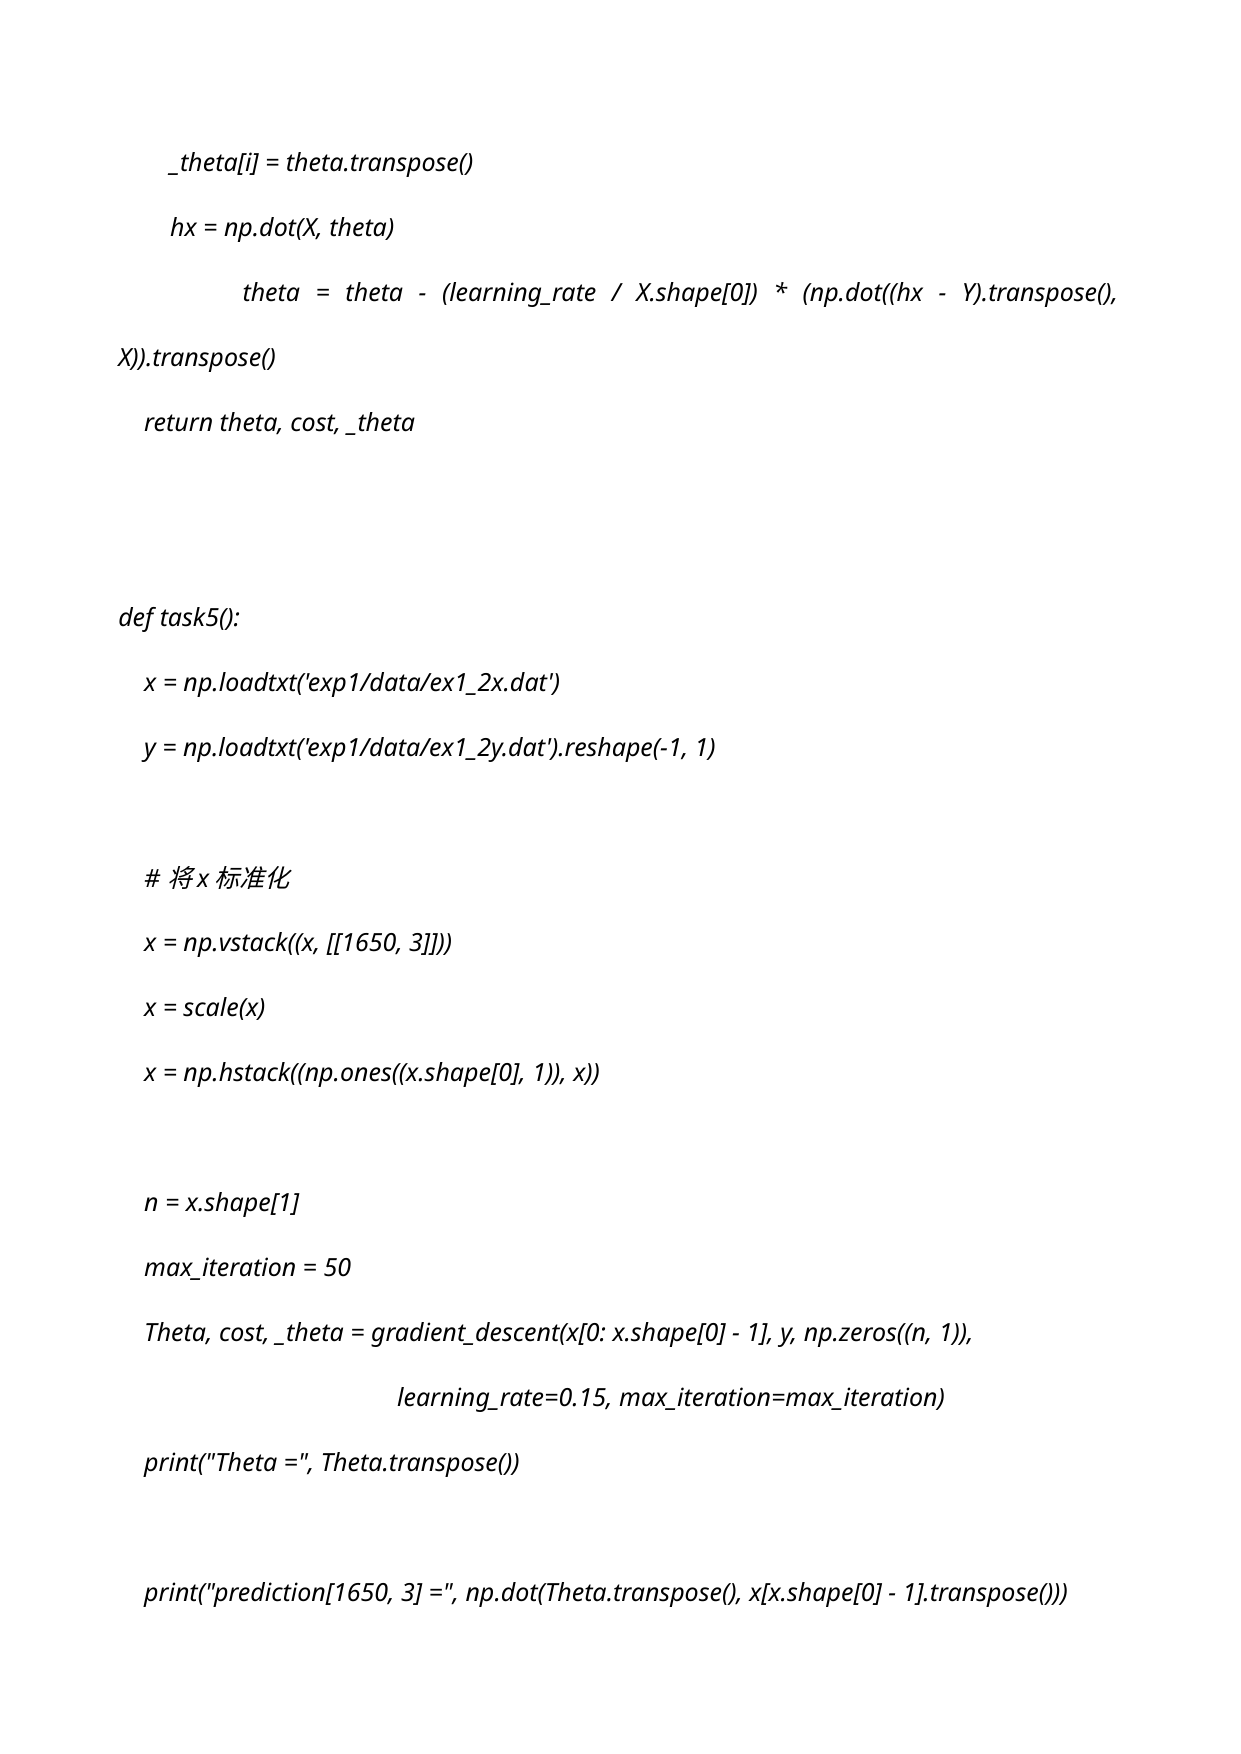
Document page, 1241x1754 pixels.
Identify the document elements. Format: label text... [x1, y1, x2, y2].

text print("Theta =", Theta.transpose()) [118, 1429, 1122, 1494]
text _theta[i] = theta.transpose() [118, 129, 1122, 194]
text x = np.hstack((np.ones((x.shape[0], 1)), x)) [118, 1039, 1122, 1104]
text x = scale(x) [118, 974, 1122, 1039]
text y = np.loadtxt('exp1/data/ex1_2y.dat').reshape(-1, 1) [118, 714, 1122, 779]
text hx = np.dot(X, theta) [118, 194, 1122, 259]
text max_iteration = 50 [118, 1234, 1122, 1299]
text theta = theta - (learning_rate / X.shape[0]) * (np.dot((hx - Y).transpose(), X)).transpose() [118, 259, 1122, 389]
text x = np.vstack((x, [[1650, 3]])) [118, 909, 1122, 974]
text learning_rate=0.15, max_iteration=max_iteration) [118, 1364, 1122, 1429]
text return theta, cost, _theta [118, 389, 1122, 454]
text x = np.loadtxt('exp1/data/ex1_2x.dat') [118, 649, 1122, 714]
text def task5(): [118, 584, 1122, 649]
text # 将x标准化 [118, 844, 1122, 909]
text n = x.shape[1] [118, 1169, 1122, 1234]
text Theta, cost, _theta = gradient_descent(x[0: x.shape[0] - 1], y, np.zeros((n, 1)), [118, 1299, 1122, 1364]
text print("prediction[1650, 3] =", np.dot(Theta.transpose(), x[x.shape[0] - 1].transpose())) [118, 1559, 1122, 1624]
